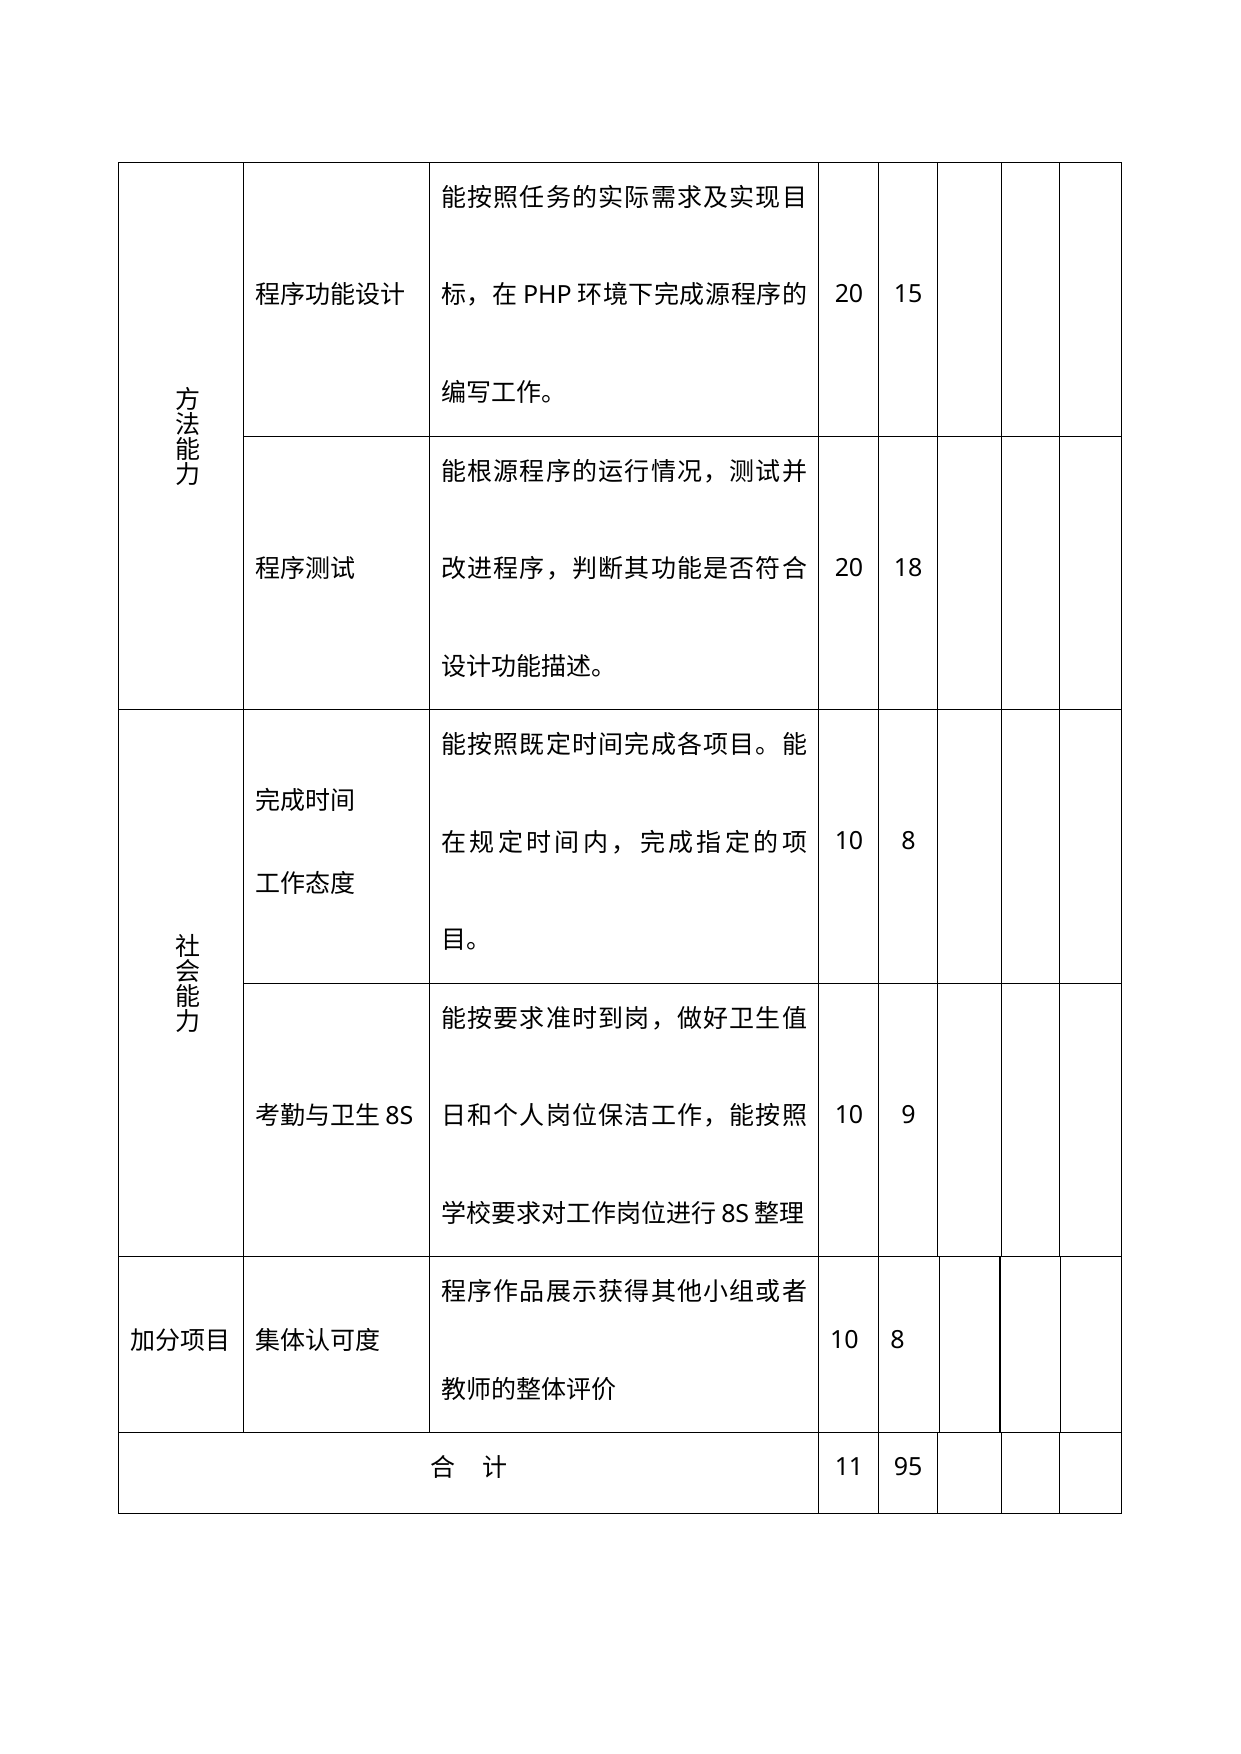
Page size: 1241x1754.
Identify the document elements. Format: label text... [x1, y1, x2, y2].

table_cell 社会能力 [119, 710, 243, 1256]
table_cell 合 计 [119, 1433, 818, 1512]
table_cell 加分项目 [119, 1257, 243, 1432]
table_cell [1061, 1257, 1121, 1432]
table_cell [1060, 710, 1121, 983]
table_cell 110 [819, 1433, 878, 1512]
table_cell 完成时间 工作态度 [244, 710, 429, 983]
table_cell [938, 1433, 1001, 1512]
table_cell [1060, 1433, 1121, 1512]
table_cell 能按照既定时间完成各项目。能在规定时间内，完成指定的项目。 [430, 710, 818, 983]
table_cell 15 [879, 163, 937, 436]
table_cell 程序功能设计 [244, 163, 429, 436]
table_cell [1060, 984, 1121, 1256]
table_cell 能根源程序的运行情况，测试并改进程序，判断其功能是否符合设计功能描述。 [430, 437, 818, 709]
table_cell 程序测试 [244, 437, 429, 709]
table_cell [938, 984, 1001, 1256]
table_cell 9 [879, 984, 937, 1256]
table_cell 考勤与卫生8S [244, 984, 429, 1256]
table_cell 18 [879, 437, 937, 709]
table_cell [938, 163, 1001, 436]
table_cell 8 [879, 710, 937, 983]
table_cell 95 [879, 1433, 937, 1512]
table_cell [1060, 163, 1121, 436]
table_cell [938, 437, 1001, 709]
table_cell 集体认可度 [244, 1257, 429, 1432]
table_cell 20 [819, 437, 878, 709]
table_cell [1002, 1433, 1059, 1512]
table_cell [1002, 710, 1059, 983]
table_cell [1002, 984, 1059, 1256]
table_cell 程序作品展示获得其他小组或者教师的整体评价 [430, 1257, 818, 1432]
table_cell 方法能力 [119, 163, 243, 709]
table_cell 能按照任务的实际需求及实现目标，在PHP环境下完成源程序的编写工作。 [430, 163, 818, 436]
table_cell 10 [819, 984, 878, 1256]
table_cell [1001, 1257, 1060, 1432]
table_cell [938, 710, 1001, 983]
table_cell [1002, 437, 1059, 709]
table_cell 10 [819, 1257, 878, 1432]
table_cell 10 [819, 710, 878, 983]
table_cell 20 [819, 163, 878, 436]
table_cell [1002, 163, 1059, 436]
table_cell [940, 1257, 999, 1432]
table_cell 8 [879, 1257, 939, 1432]
table_cell [1060, 437, 1121, 709]
table_cell 能按要求准时到岗，做好卫生值日和个人岗位保洁工作，能按照学校要求对工作岗位进行8S整理 [430, 984, 818, 1256]
